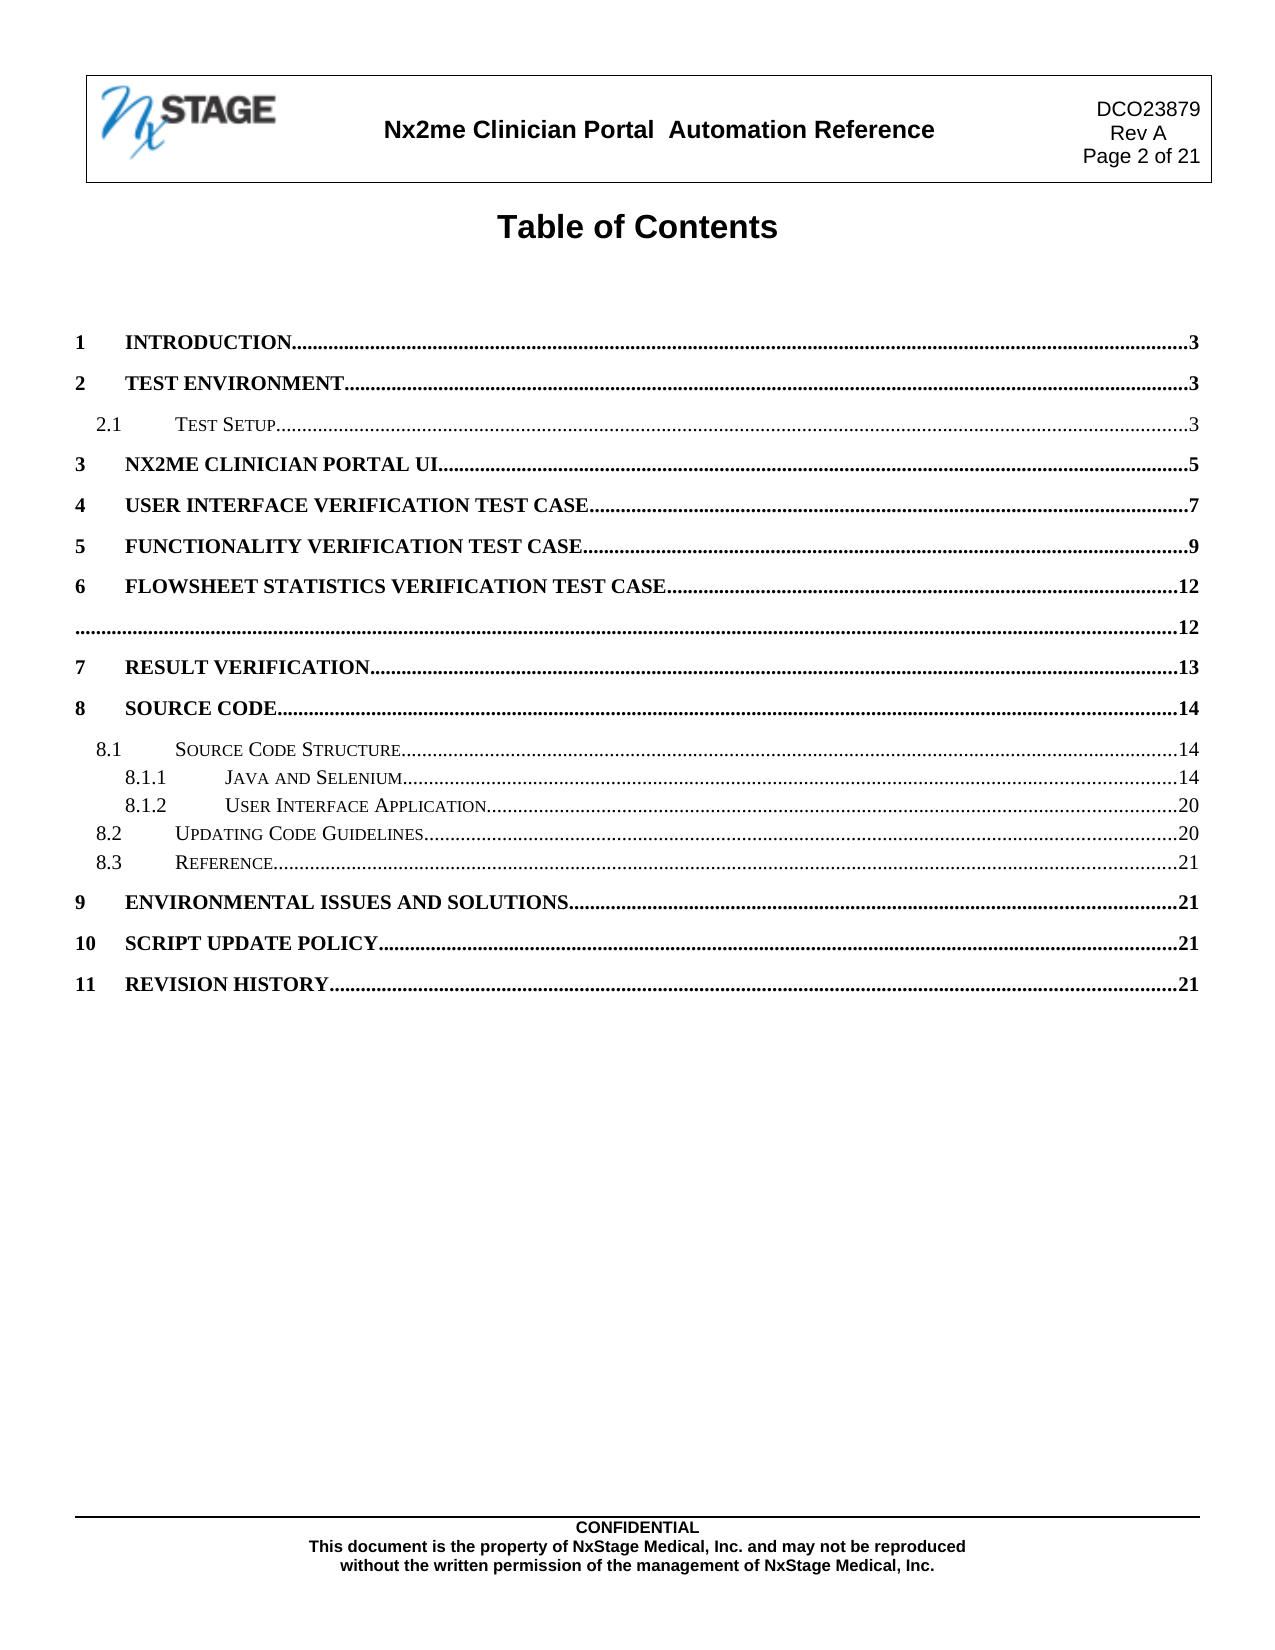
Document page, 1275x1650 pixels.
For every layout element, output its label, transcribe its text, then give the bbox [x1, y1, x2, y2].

text 9 Environmental Issues and Solutions 21 [75, 890, 1200, 914]
text 2.1 Test Setup 3 [96, 411, 1200, 436]
text 8.3 Reference 21 [96, 849, 1200, 874]
text Table of Contents [75, 207, 1200, 246]
text 8.1.2 User Interface Application 20 [125, 793, 1200, 817]
text 5 Functionality Verification Test Case 9 [75, 534, 1200, 558]
text 11 Revision History 21 [75, 972, 1200, 996]
text 12 [75, 615, 1200, 639]
text 8.2 Updating Code Guidelines 20 [96, 821, 1200, 845]
text 8 Source Code 14 [75, 696, 1200, 720]
text 6 Flowsheet Statistics Verification Test Case 12 [75, 574, 1200, 598]
text 8.1 Source Code Structure 14 [96, 737, 1200, 761]
text 10 Script Update Policy 21 [75, 931, 1200, 955]
text 3 Nx2me Clinician Portal UI 5 [75, 452, 1200, 476]
text 1 Introduction 3 [75, 330, 1200, 354]
text 7 Result Verification 13 [75, 655, 1200, 679]
text 8.1.1 Java and Selenium 14 [125, 765, 1200, 789]
text 4 User Interface Verification Test Case 7 [75, 493, 1200, 517]
text 2 Test Environment 3 [75, 371, 1200, 395]
